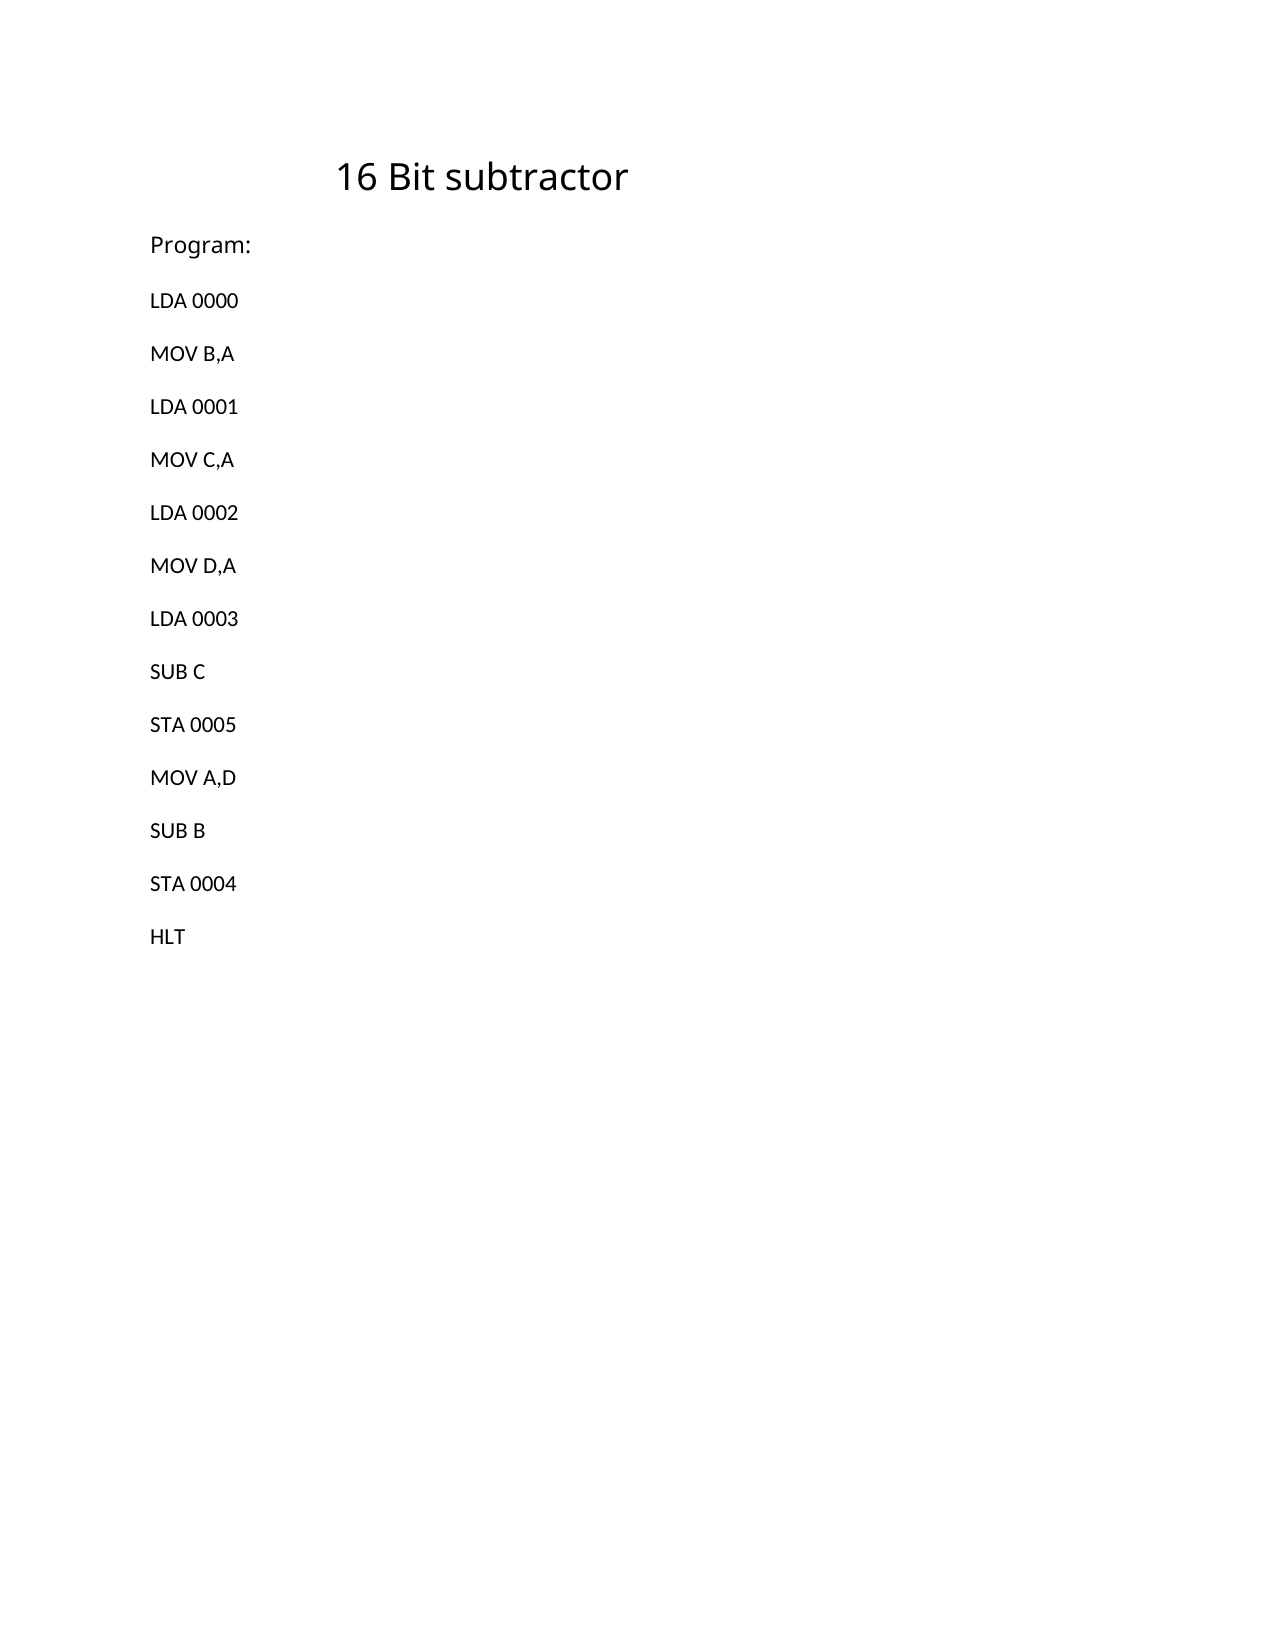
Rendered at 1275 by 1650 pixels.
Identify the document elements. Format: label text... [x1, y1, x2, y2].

text MOV C,A [150, 445, 1125, 473]
text MOV D,A [150, 551, 1125, 579]
text MOV A,D [150, 763, 1125, 791]
text SUB C [150, 657, 1125, 685]
text LDA 0001 [150, 392, 1125, 420]
text 16 Bit subtractor [150, 150, 1125, 201]
text STA 0005 [150, 710, 1125, 738]
text LDA 0003 [150, 604, 1125, 632]
text Program: [150, 229, 1125, 261]
text SUB B [150, 816, 1125, 844]
text MOV B,A [150, 339, 1125, 367]
text STA 0004 [150, 869, 1125, 897]
text HLT [150, 922, 1125, 951]
text LDA 0002 [150, 498, 1125, 526]
text LDA 0000 [150, 286, 1125, 314]
